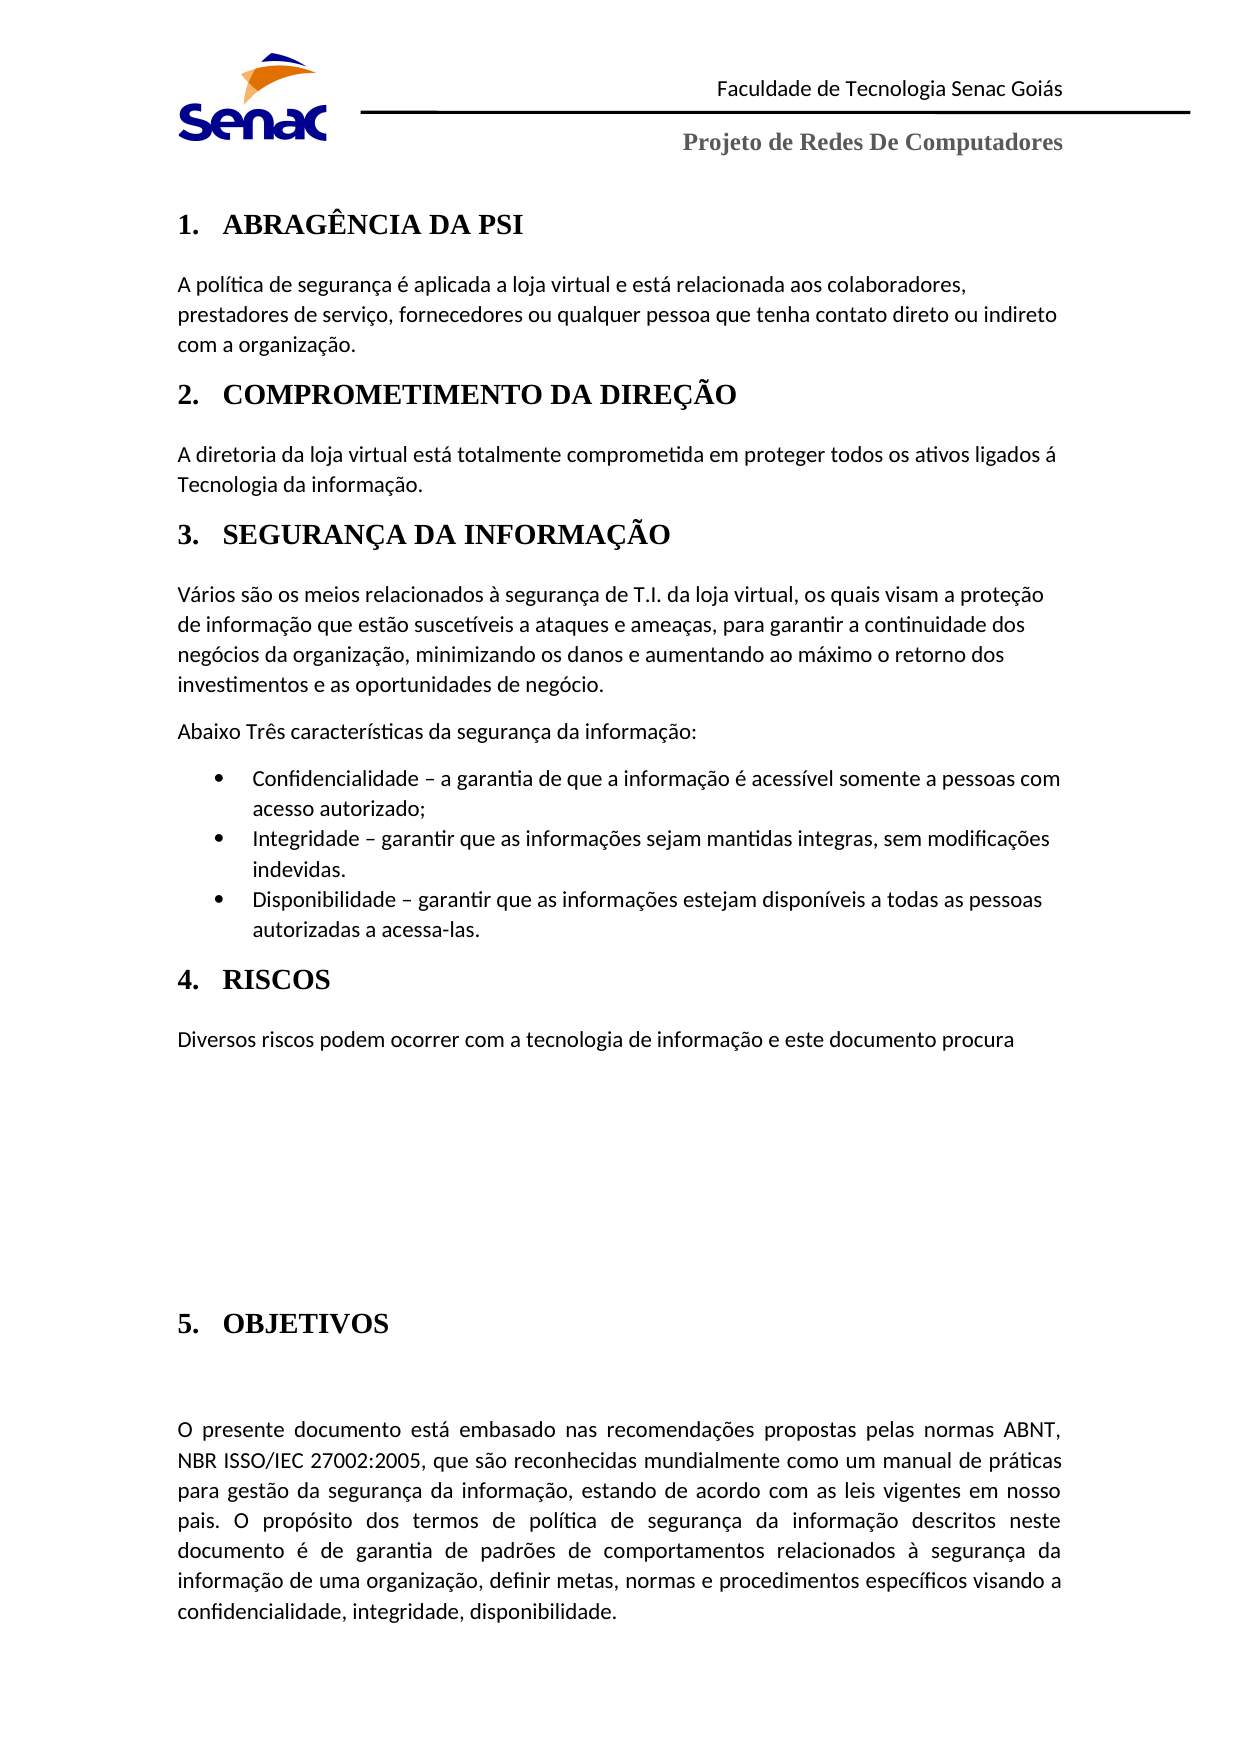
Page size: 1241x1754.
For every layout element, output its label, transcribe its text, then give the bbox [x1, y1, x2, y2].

text A diretoria da loja virtual está totalmente comprometida em proteger todos os ativos ligados á Tecnologia da informação. [177, 440, 1063, 498]
text Abaixo Três características da segurança da informação: [177, 717, 1063, 745]
text O presente documento está embasado nas recomendações propostas pelas normas ABNT, NBR ISSO/IEC 27002:2005, que são reconhecidas mundialmente como um manual de práticas para gestão da segurança da informação, estando de acordo com as leis vigentes em nosso pais. O propósito dos termos de política de segurança da informação descritos neste documento é de garantia de padrões de comportamentos relacionados à segurança da informação de uma organização, definir metas, normas e procedimentos específicos visando a confidencialidade, integridade, disponibilidade. [177, 1416, 1063, 1625]
subtitle COMPROMETIMENTO DA DIREÇÃO [177, 377, 1063, 411]
subtitle RISCOS [177, 962, 1063, 996]
list Disponibilidade – garantir que as informações estejam disponíveis a todas as pessoas autorizadas a acessa-las. [215, 885, 1063, 943]
list Confidencialidade – a garantia de que a informação é acessível somente a pessoas com acesso autorizado; [215, 764, 1063, 822]
text Vários são os meios relacionados à segurança de T.I. da loja virtual, os quais visam a proteção de informação que estão suscetíveis a ataques e ameaças, para garantir a continuidade dos negócios da organização, minimizando os danos e aumentando ao máximo o retorno dos investimentos e as oportunidades de negócio. [177, 580, 1063, 698]
subtitle OBJETIVOS [177, 1306, 1063, 1339]
subtitle SEGURANÇA DA INFORMAÇÃO [177, 517, 1063, 551]
text A política de segurança é aplicada a loja virtual e está relacionada aos colaboradores, prestadores de serviço, fornecedores ou qualquer pessoa que tenha contato direto ou indireto com a organização. [177, 270, 1063, 358]
subtitle ABRAGÊNCIA DA PSI [177, 207, 1063, 241]
text Diversos riscos podem ocorrer com a tecnologia de informação e este documento procura [177, 1025, 1063, 1053]
list Integridade – garantir que as informações sejam mantidas integras, sem modificações indevidas. [215, 824, 1063, 883]
picture [178, 53, 327, 141]
